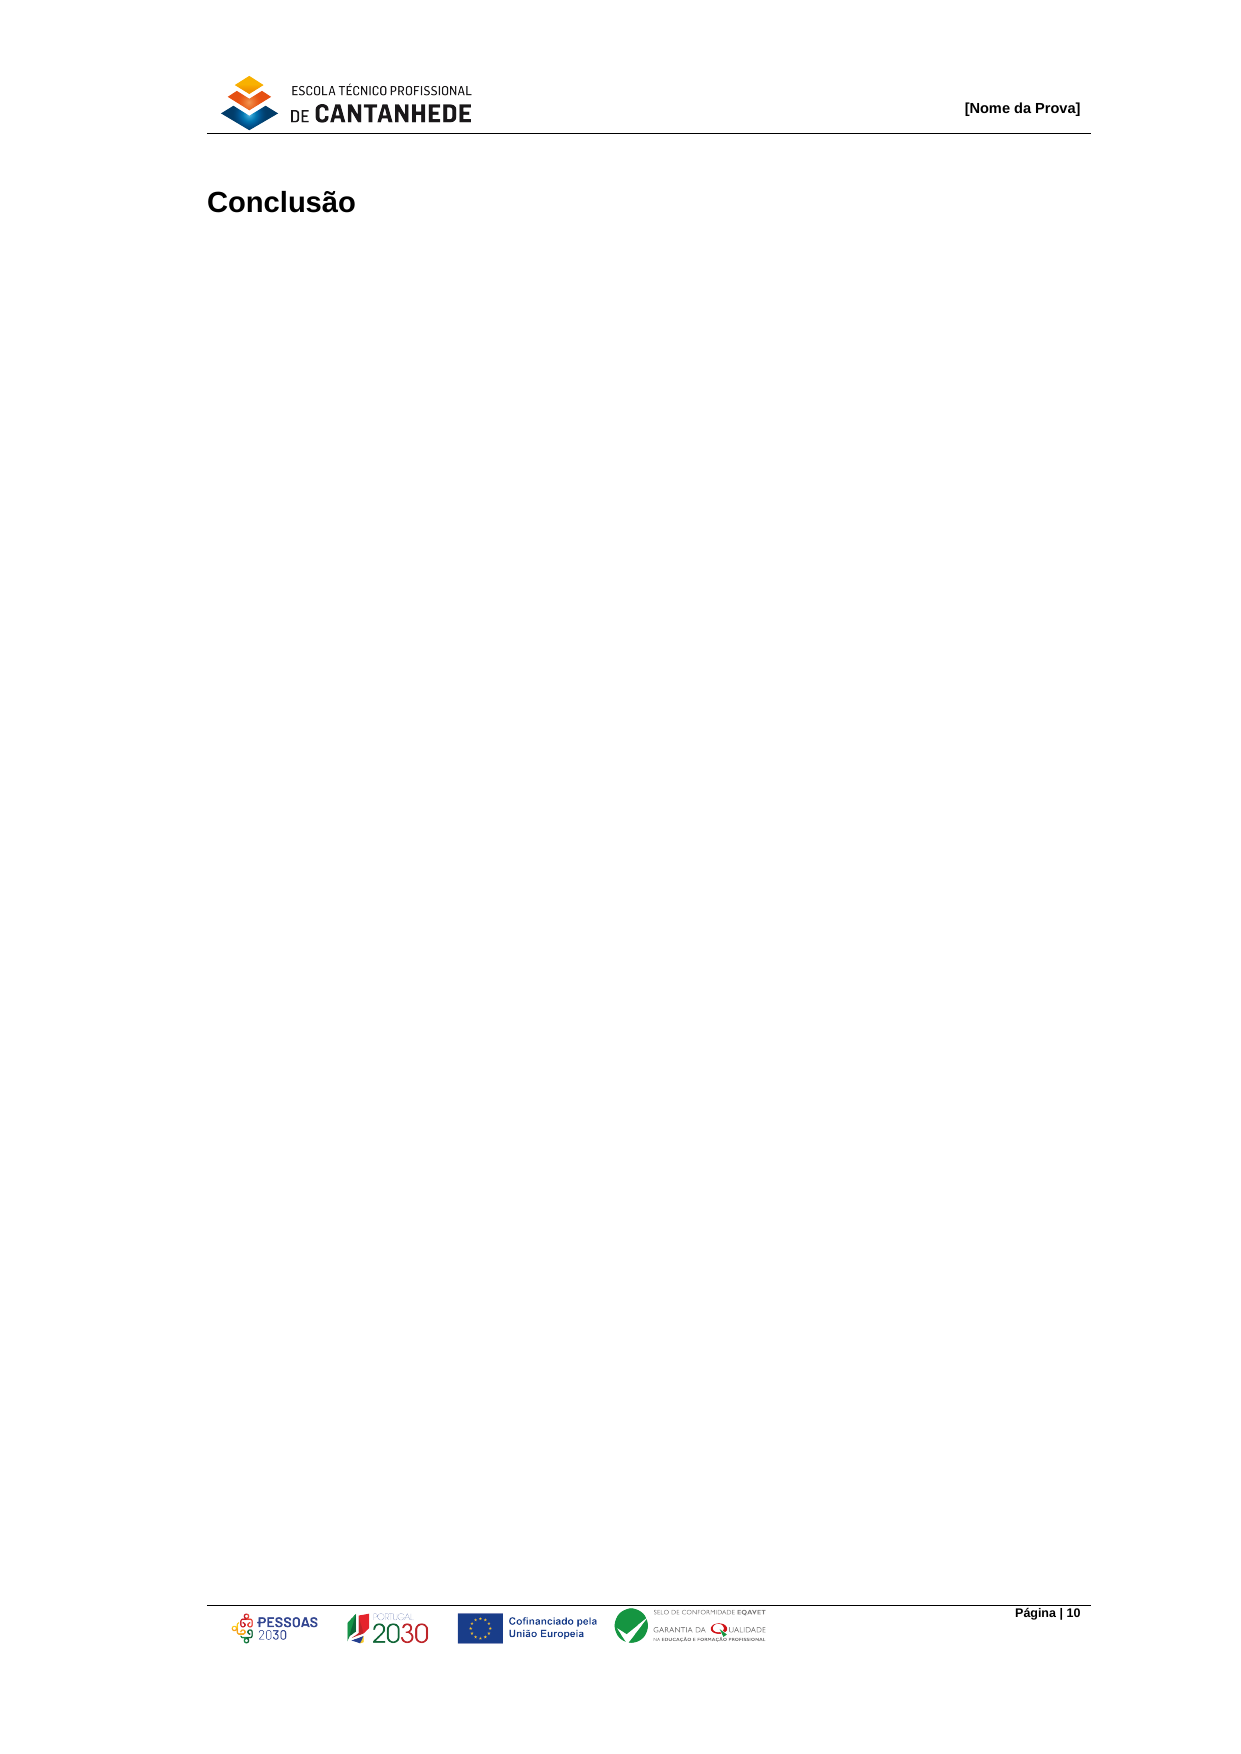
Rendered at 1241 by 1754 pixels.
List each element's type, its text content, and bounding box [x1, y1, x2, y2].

picture [614, 1608, 766, 1643]
picture [218, 73, 475, 133]
subtitle Conclusão [207, 185, 1092, 218]
picture [218, 1606, 608, 1654]
